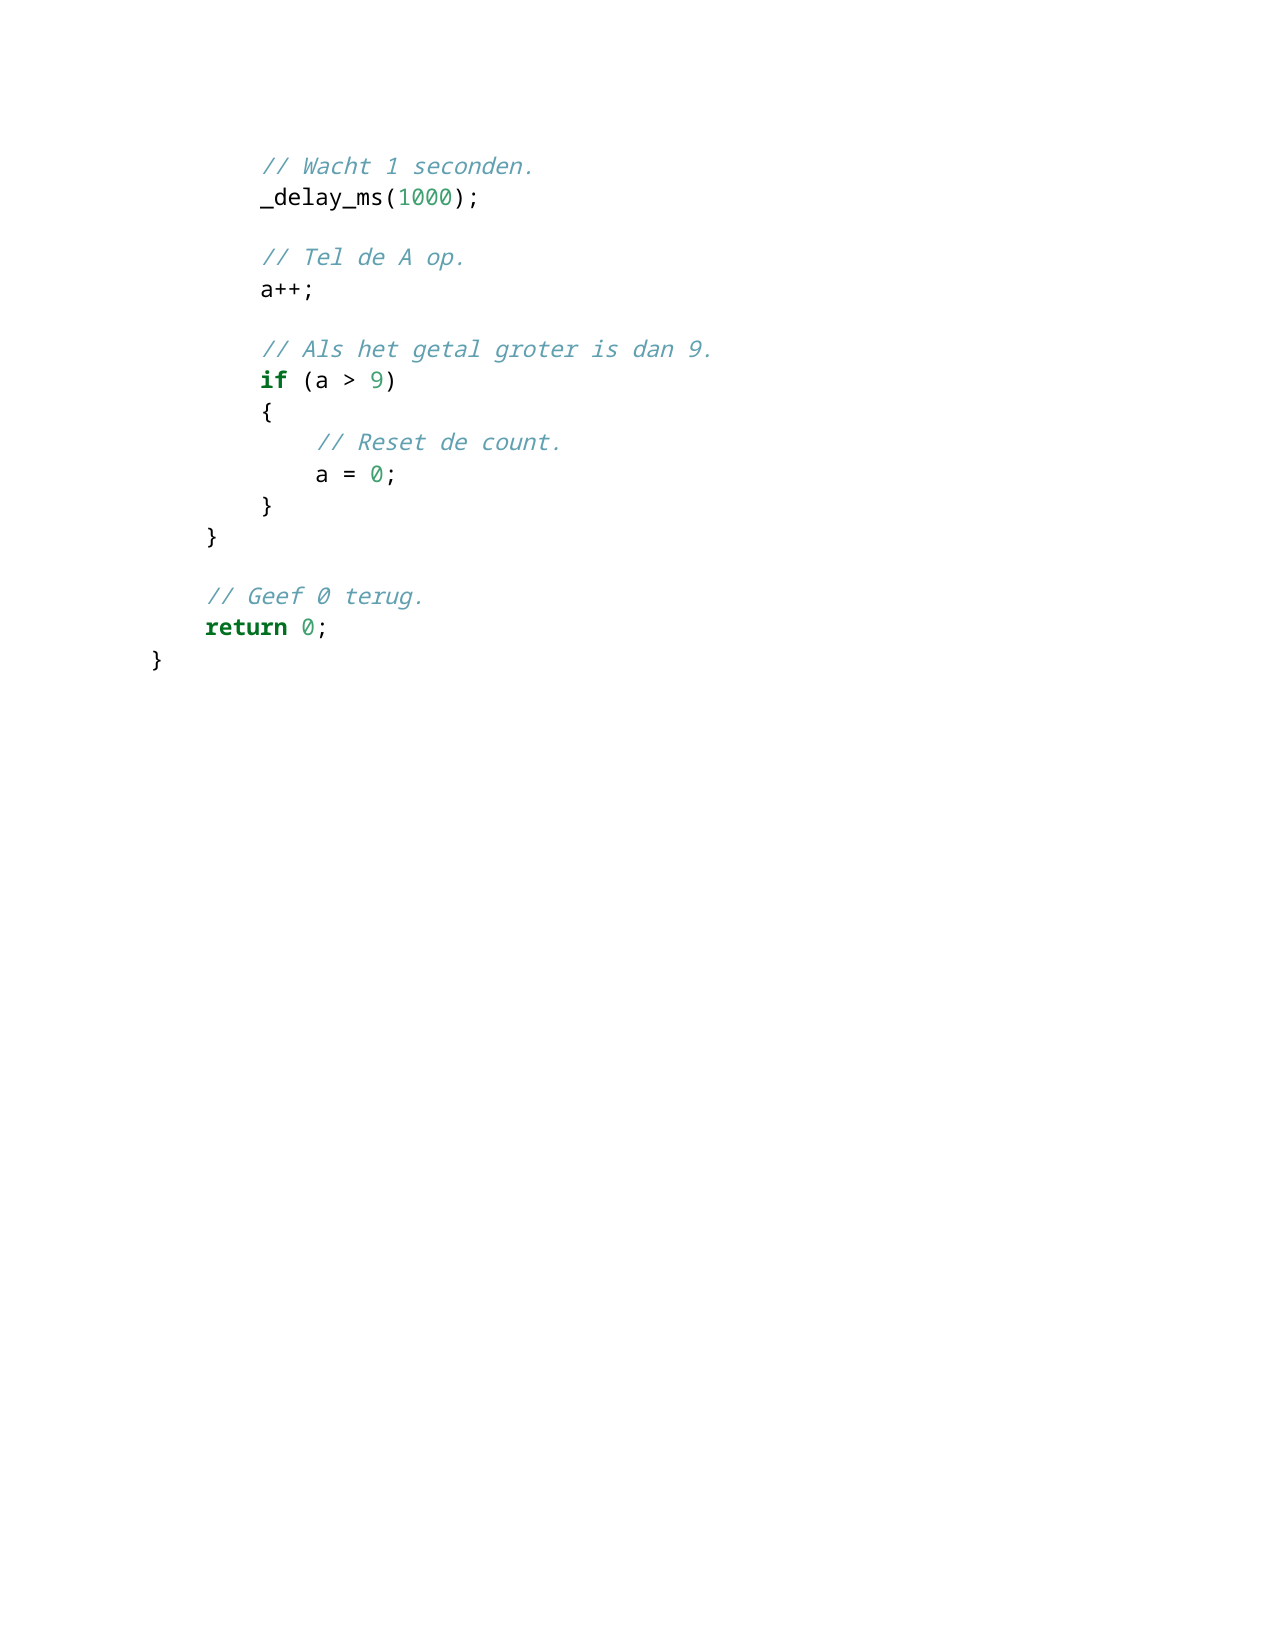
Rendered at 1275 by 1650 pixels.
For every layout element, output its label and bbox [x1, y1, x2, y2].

text [150, 150, 1125, 674]
